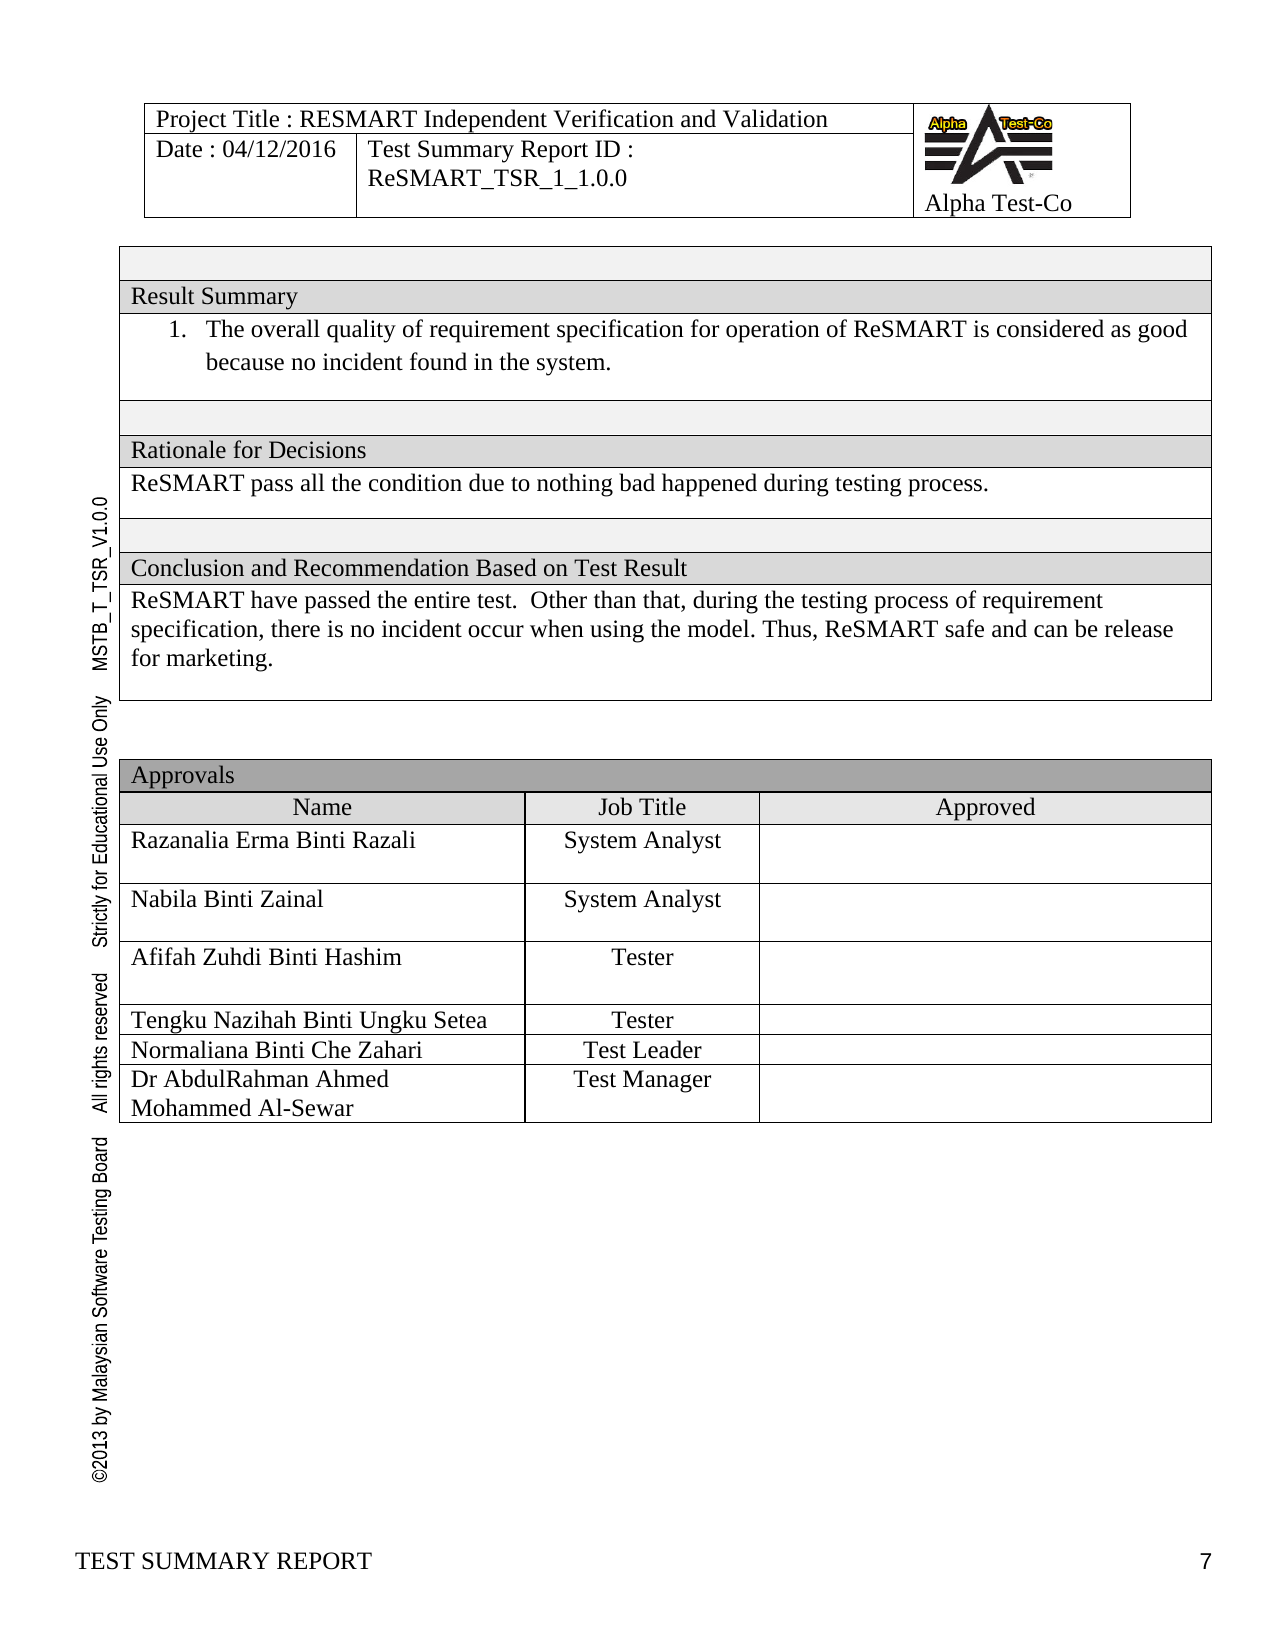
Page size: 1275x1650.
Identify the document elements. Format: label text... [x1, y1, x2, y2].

table_cell Tester [526, 942, 759, 1004]
table_cell [760, 942, 1211, 1004]
table_cell [760, 1035, 1211, 1063]
table_cell Tengku Nazihah Binti Ungku Setea [120, 1005, 524, 1034]
table_cell Name [120, 793, 524, 824]
table_cell Test Leader [526, 1035, 759, 1063]
table_cell System Analyst [526, 825, 759, 883]
table_cell Normaliana Binti Che Zahari [120, 1035, 524, 1063]
table_cell [120, 519, 1211, 552]
table_cell [760, 884, 1211, 941]
picture [924, 104, 1053, 189]
table_header Approvals [120, 760, 1211, 791]
table_cell [120, 401, 1211, 434]
table_cell [120, 247, 1211, 280]
table_cell Afifah Zuhdi Binti Hashim [120, 942, 524, 1004]
table_cell ReSMART pass all the condition due to nothing bad happened during testing process. [120, 468, 1211, 518]
table_cell [760, 825, 1211, 883]
table_cell Test Manager [526, 1065, 759, 1122]
table_cell Dr AbdulRahman Ahmed Mohammed Al-Sewar [120, 1065, 524, 1122]
table_cell Job Title [526, 793, 759, 824]
table_cell Result Summary [120, 281, 1211, 313]
table_cell Tester [526, 1005, 759, 1034]
table_cell [760, 1005, 1211, 1034]
table_cell System Analyst [526, 884, 759, 941]
table_cell Razanalia Erma Binti Razali [120, 825, 524, 883]
table_cell Nabila Binti Zainal [120, 884, 524, 941]
table_cell Approved [760, 793, 1211, 824]
table_cell ReSMART have passed the entire test. Other than that, during the testing process of requirement specification, there is no incident occur when using the model. Thus, ReSMART safe and can be release for marketing. [120, 585, 1211, 700]
table_cell Conclusion and Recommendation Based on Test Result [120, 553, 1211, 584]
table_cell [760, 1065, 1211, 1122]
table_cell Rationale for Decisions [120, 436, 1211, 467]
table_cell The overall quality of requirement specification for operation of ReSMART is considered as good because no incident found in the system. [120, 314, 1211, 400]
